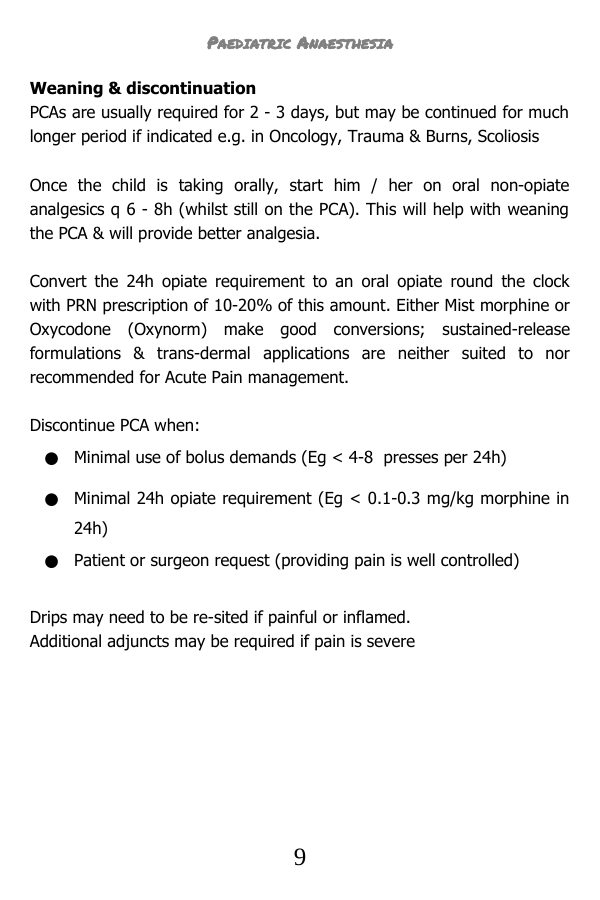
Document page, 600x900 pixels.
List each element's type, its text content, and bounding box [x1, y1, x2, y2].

text Additional adjuncts may be required if pain is severe [29, 631, 570, 651]
list Patient or surgeon request (providing pain is well controlled) [44, 542, 570, 576]
text Drips may need to be re-sited if painful or inflamed. [29, 607, 570, 627]
text Discontinue PCA when: [29, 415, 570, 435]
text Weaning & discontinuation [29, 78, 570, 98]
text PCAs are usually required for 2 - 3 days, but may be continued for much longer period if indicated e.g. in Oncology, Trauma & Burns, Scoliosis [29, 102, 570, 146]
list Minimal use of bolus demands (Eg < 4-8 presses per 24h) [44, 439, 570, 473]
text Convert the 24h opiate requirement to an oral opiate round the clock with PRN prescription of 10-20% of this amount. Either Mist morphine or Oxycodone (Oxynorm) make good conversions; sustained-release formulations & trans-dermal applications are neither suited to nor recommended for Acute Pain management. [29, 271, 570, 387]
text Once the child is taking orally, start him / her on oral non-opiate analgesics q 6 - 8h (whilst still on the PCA). This will help with weaning the PCA & will provide better analgesia. [29, 174, 570, 243]
list Minimal 24h opiate requirement (Eg < 0.1-0.3 mg/kg morphine in 24h) [44, 480, 570, 538]
